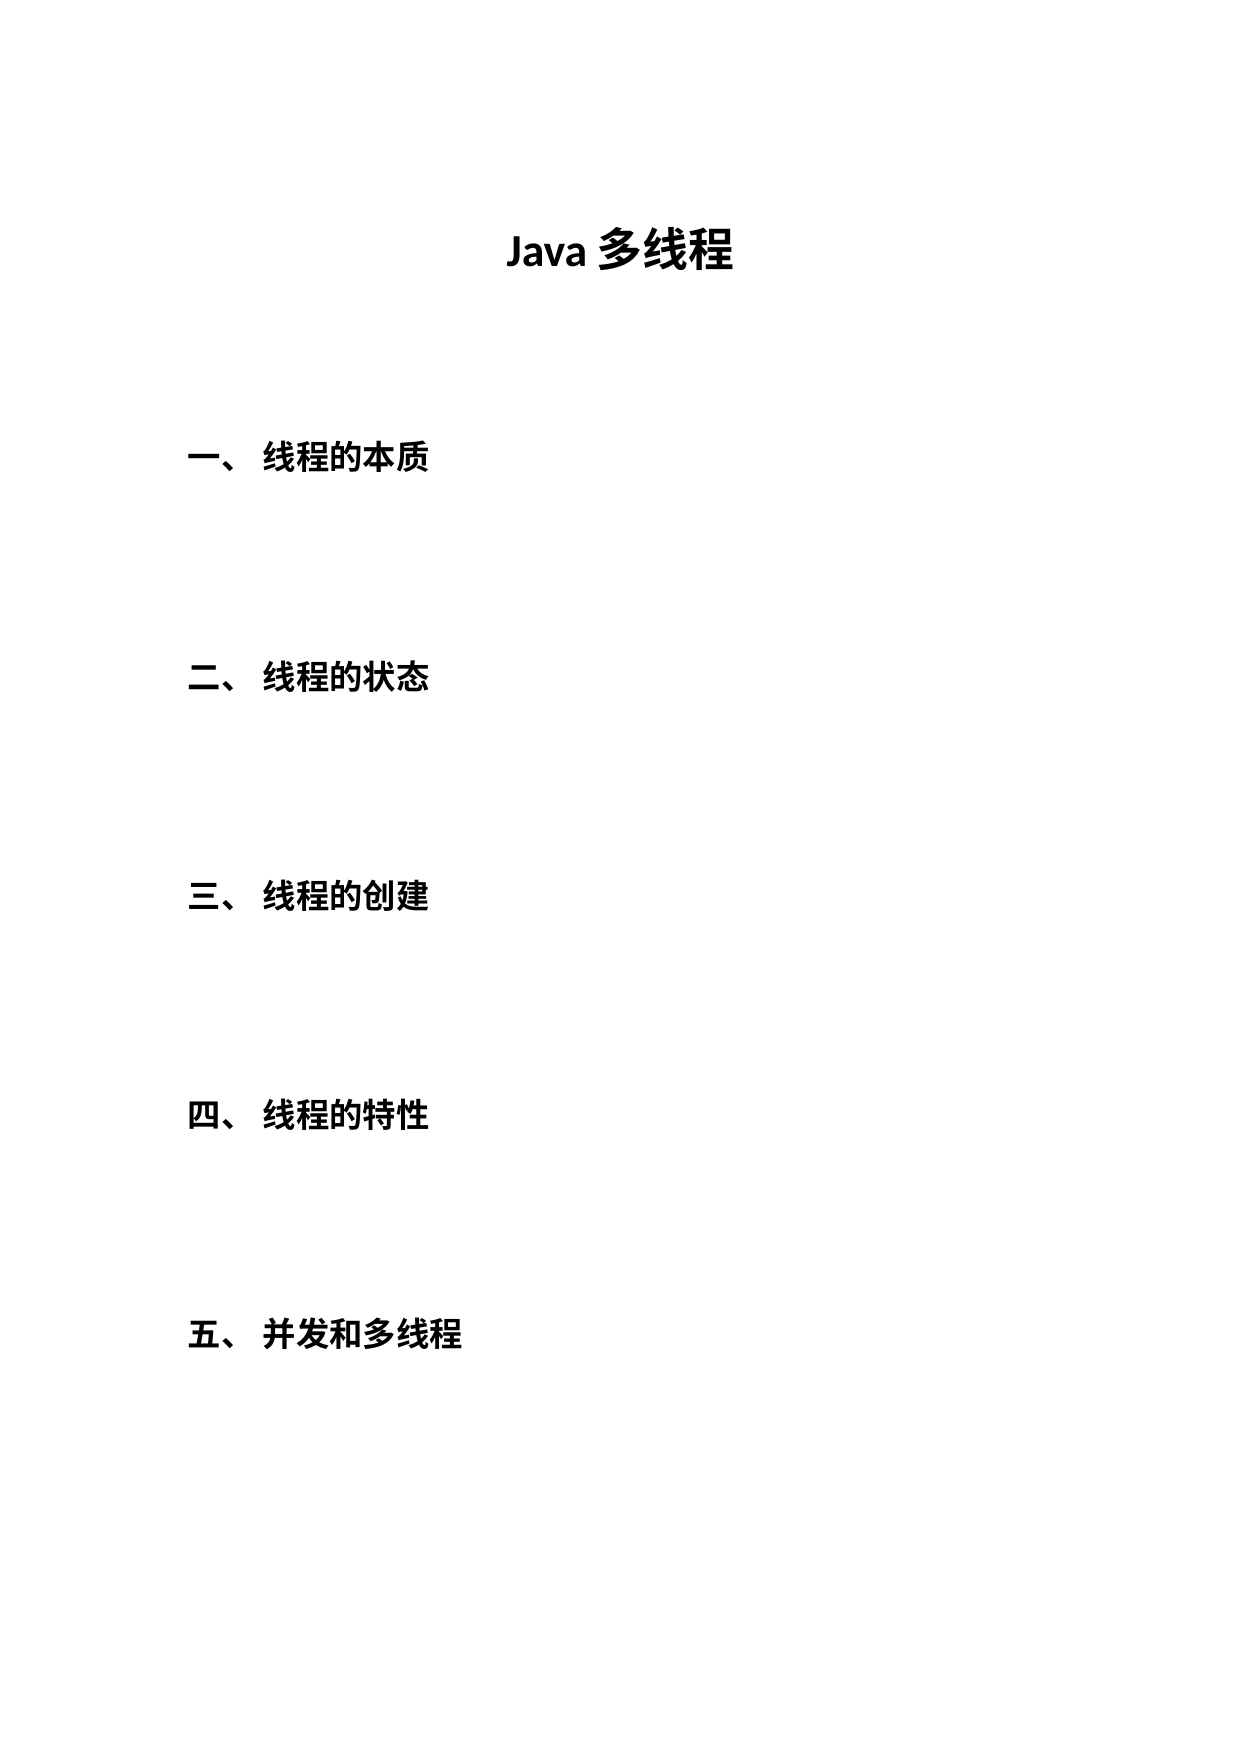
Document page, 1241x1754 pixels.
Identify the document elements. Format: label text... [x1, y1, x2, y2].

subtitle 并发和多线程 [187, 1300, 1053, 1365]
subtitle Java多线程 [187, 197, 1053, 295]
subtitle 线程的状态 [187, 642, 1053, 707]
subtitle 线程的本质 [187, 423, 1053, 488]
subtitle 线程的特性 [187, 1081, 1053, 1146]
subtitle 线程的创建 [187, 861, 1053, 926]
